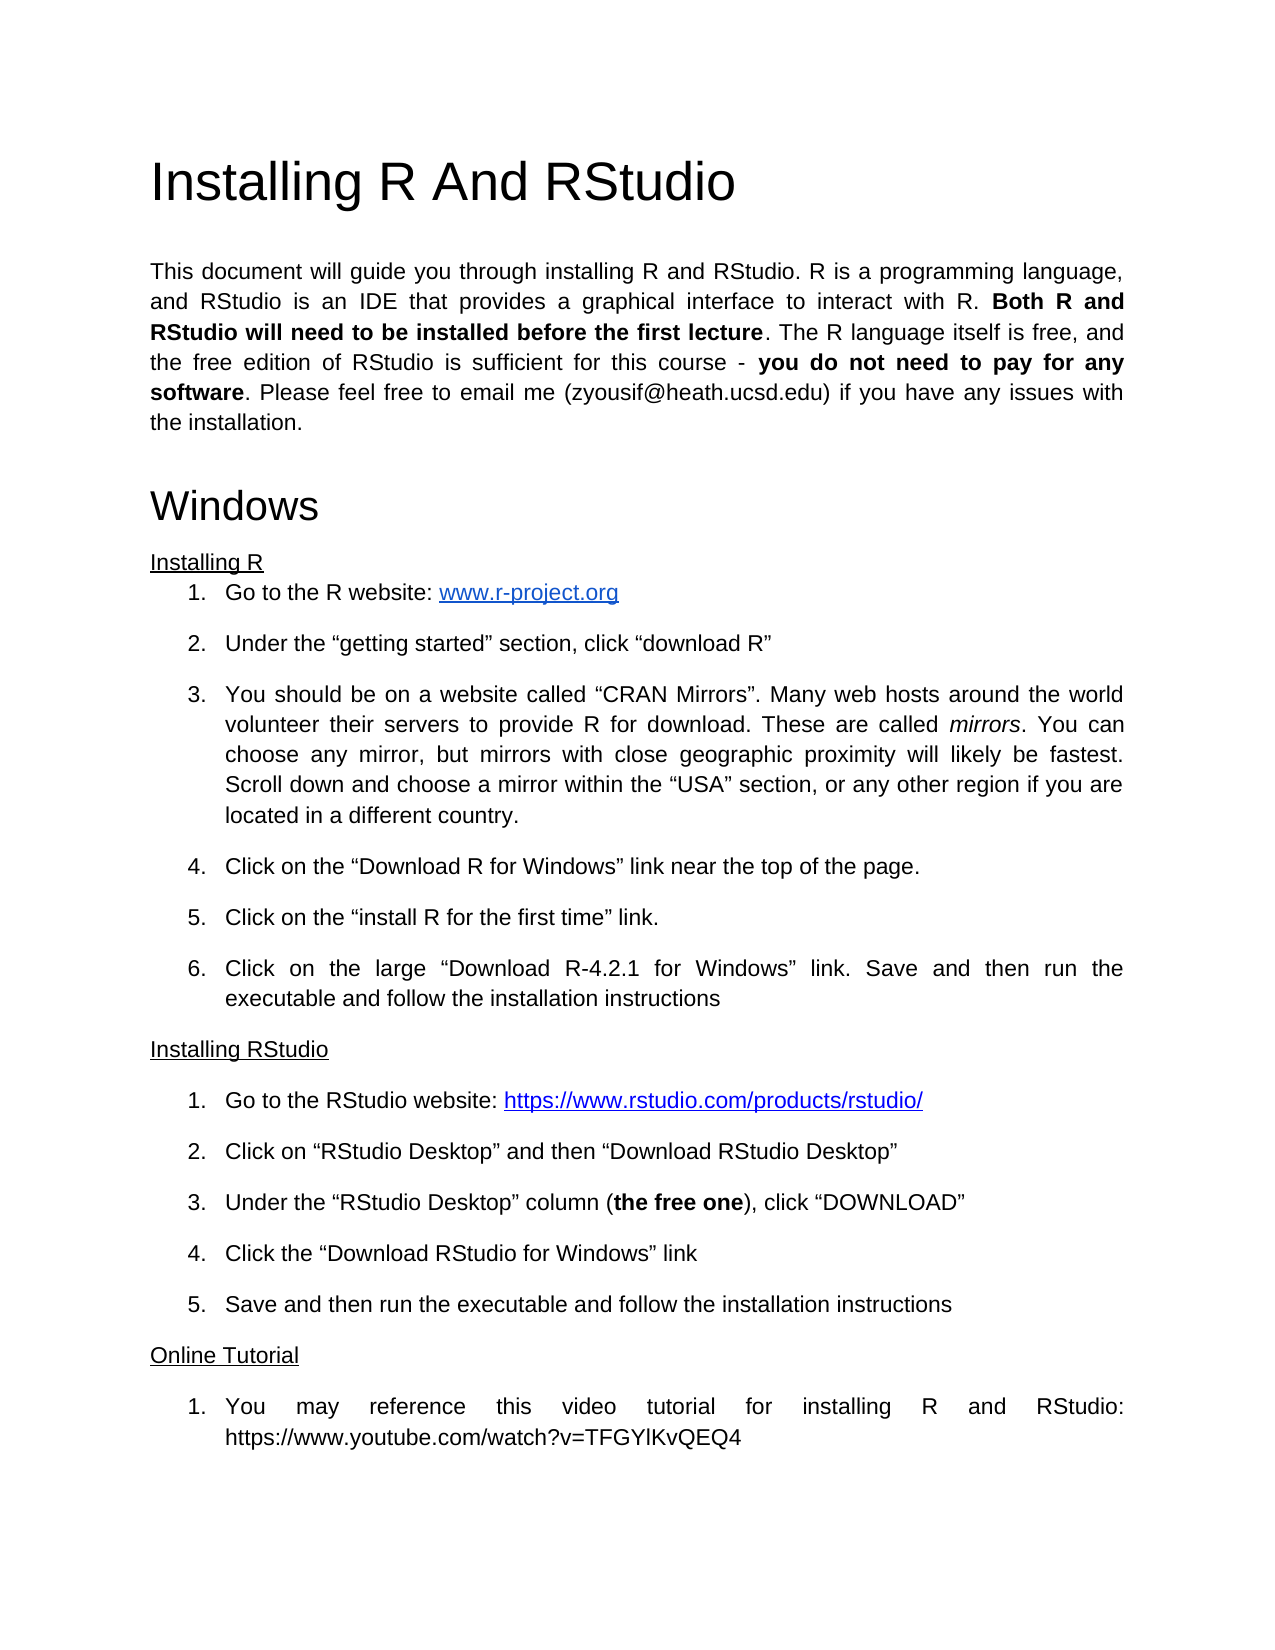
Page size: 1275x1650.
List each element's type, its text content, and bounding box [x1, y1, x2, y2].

list Click on the “install R for the first time” link. [187, 904, 1125, 930]
list Click on “RStudio Desktop” and then “Download RStudio Desktop” [187, 1138, 1125, 1164]
text Installing R [150, 548, 1125, 575]
subtitle Windows [150, 481, 1125, 529]
list You should be on a website called “CRAN Mirrors”. Many web hosts around the world volunteer their servers to provide R for download. These are called mirrors. You can choose any mirror, but mirrors with close geographic proximity will likely be fastest. Scroll down and choose a mirror within the “USA” section, or any other region if you are located in a different country. [187, 681, 1125, 828]
list Click the “Download RStudio for Windows” link [187, 1240, 1125, 1267]
text Online Tutorial [150, 1342, 1125, 1369]
list Save and then run the executable and follow the installation instructions [187, 1291, 1125, 1318]
text Installing RStudio [150, 1036, 1125, 1062]
title Installing R And RStudio [150, 150, 1125, 212]
list Go to the R website: www.r-project.org [187, 579, 1125, 605]
list Click on the large “Download R-4.2.1 for Windows” link. Save and then run the executable and follow the installation instructions [187, 955, 1125, 1011]
list Under the “RStudio Desktop” column (the free one), click “DOWNLOAD” [187, 1189, 1125, 1216]
text This document will guide you through installing R and RStudio. R is a programming language, and RStudio is an IDE that provides a graphical interface to interact with R. Both R and RStudio will need to be installed before the first lecture. The R language itself is free, and the free edition of RStudio is sufficient for this course - you do not need to pay for any software. Please feel free to email me (zyousif@heath.ucsd.edu) if you have any issues with the installation. [150, 258, 1125, 435]
list You may reference this video tutorial for installing R and RStudio: https://www.youtube.com/watch?v=TFGYlKvQEQ4 [187, 1393, 1125, 1450]
list Under the “getting started” section, click “download R” [187, 630, 1125, 656]
list Go to the RStudio website: https://www.rstudio.com/products/rstudio/ [187, 1087, 1125, 1113]
list Click on the “Download R for Windows” link near the top of the page. [187, 853, 1125, 879]
